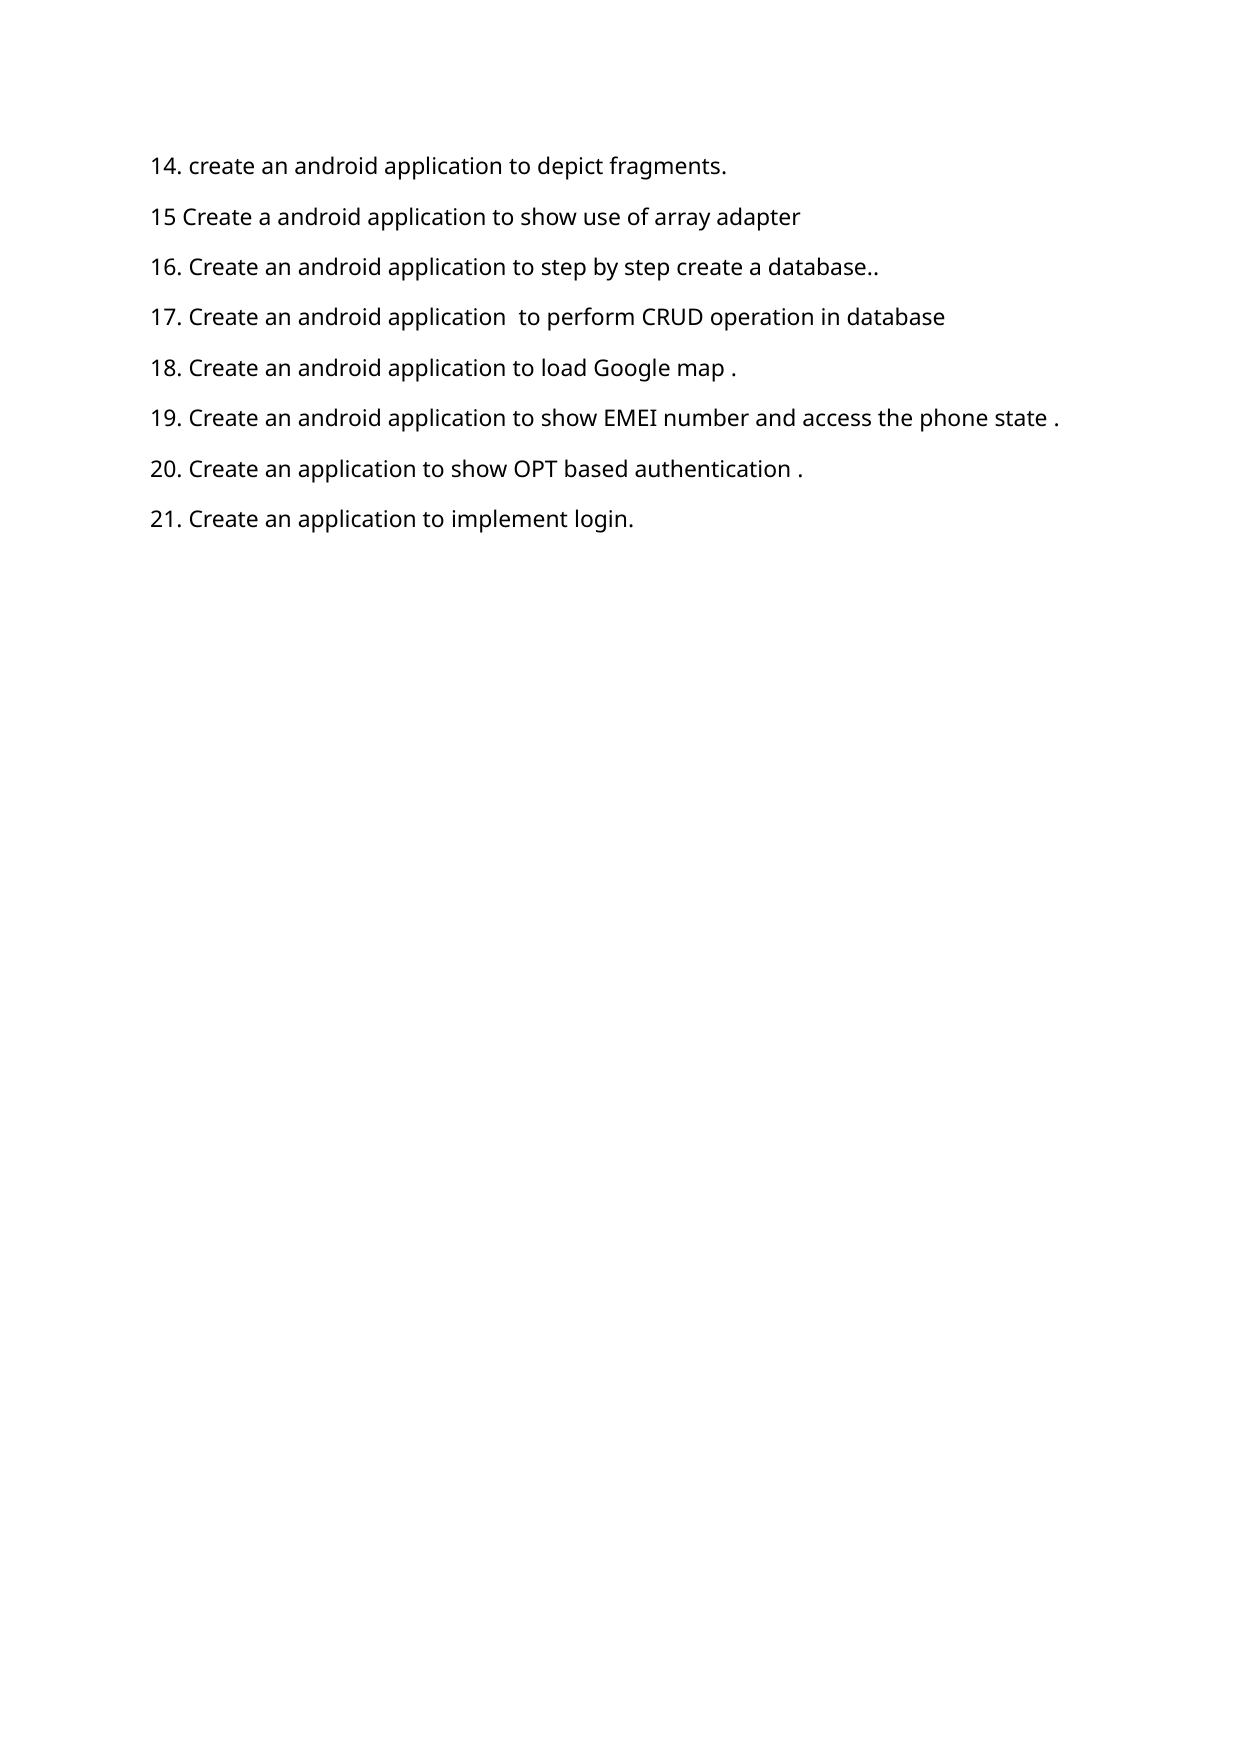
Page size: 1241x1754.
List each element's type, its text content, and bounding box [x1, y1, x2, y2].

text 19. Create an android application to show EMEI number and access the phone state . [150, 402, 1090, 433]
text 15 Create a android application to show use of array adapter [150, 200, 1090, 232]
text 20. Create an application to show OPT based authentication . [150, 452, 1090, 484]
text 16. Create an android application to step by step create a database.. [150, 251, 1090, 282]
text 18. Create an android application to load Google map . [150, 352, 1090, 383]
text 14. create an android application to depict fragments. [150, 150, 1090, 181]
text 17. Create an android application to perform CRUD operation in database [150, 301, 1090, 332]
text 21. Create an application to implement login. [150, 503, 1090, 534]
